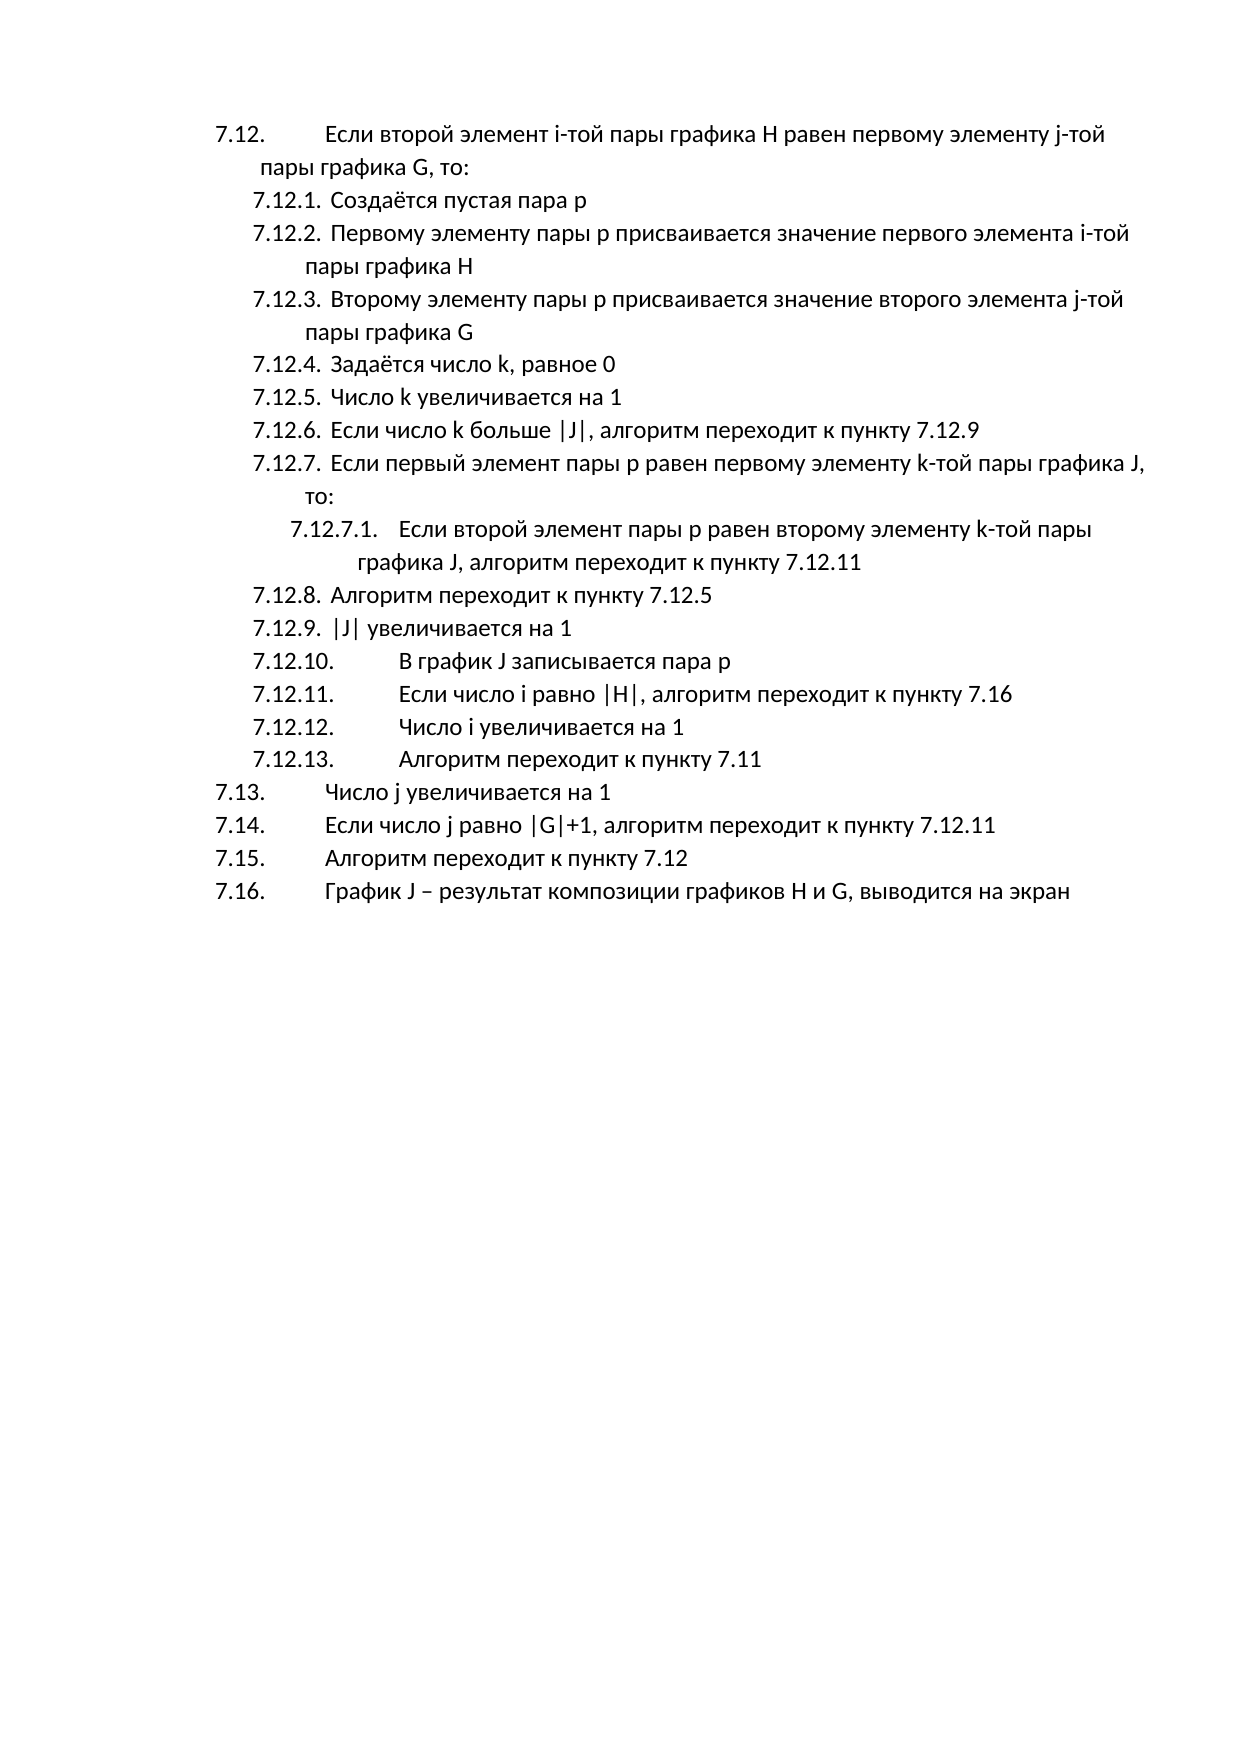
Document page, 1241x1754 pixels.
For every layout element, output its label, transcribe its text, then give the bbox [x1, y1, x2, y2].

list Если второй элемент пары p равен второму элементу k-той пары графика J, алгоритм переходит к пункту 7.12.11 [290, 513, 1152, 577]
list Если первый элемент пары p равен первому элементу k-той пары графика J, то: [252, 447, 1152, 511]
list Число i увеличивается на 1 [252, 711, 1152, 741]
list Число j увеличивается на 1 [215, 776, 1152, 807]
list Если число k больше |J|, алгоритм переходит к пункту 7.12.9 [252, 414, 1152, 445]
list Если число j равно |G|+1, алгоритм переходит к пункту 7.12.11 [215, 809, 1152, 840]
list Алгоритм переходит к пункту 7.11 [252, 743, 1152, 774]
list Если второй элемент i-той пары графика H равен первому элементу j-той пары графика G, то: [215, 118, 1152, 182]
list |J| увеличивается на 1 [252, 612, 1152, 642]
list В график J записывается пара p [252, 645, 1152, 675]
list Если число i равно |H|, алгоритм переходит к пункту 7.16 [252, 678, 1152, 708]
list График J – результат композиции графиков H и G, выводится на экран [215, 875, 1152, 906]
list Алгоритм переходит к пункту 7.12.5 [252, 579, 1152, 609]
list Второму элементу пары p присваивается значение второго элемента j-той пары графика G [252, 283, 1152, 346]
list Число k увеличивается на 1 [252, 381, 1152, 412]
list Первому элементу пары p присваивается значение первого элемента i-той пары графика H [252, 217, 1152, 280]
list Алгоритм переходит к пункту 7.12 [215, 842, 1152, 873]
list Создаётся пустая пара p [252, 184, 1152, 214]
list Задаётся число k, равное 0 [252, 348, 1152, 379]
